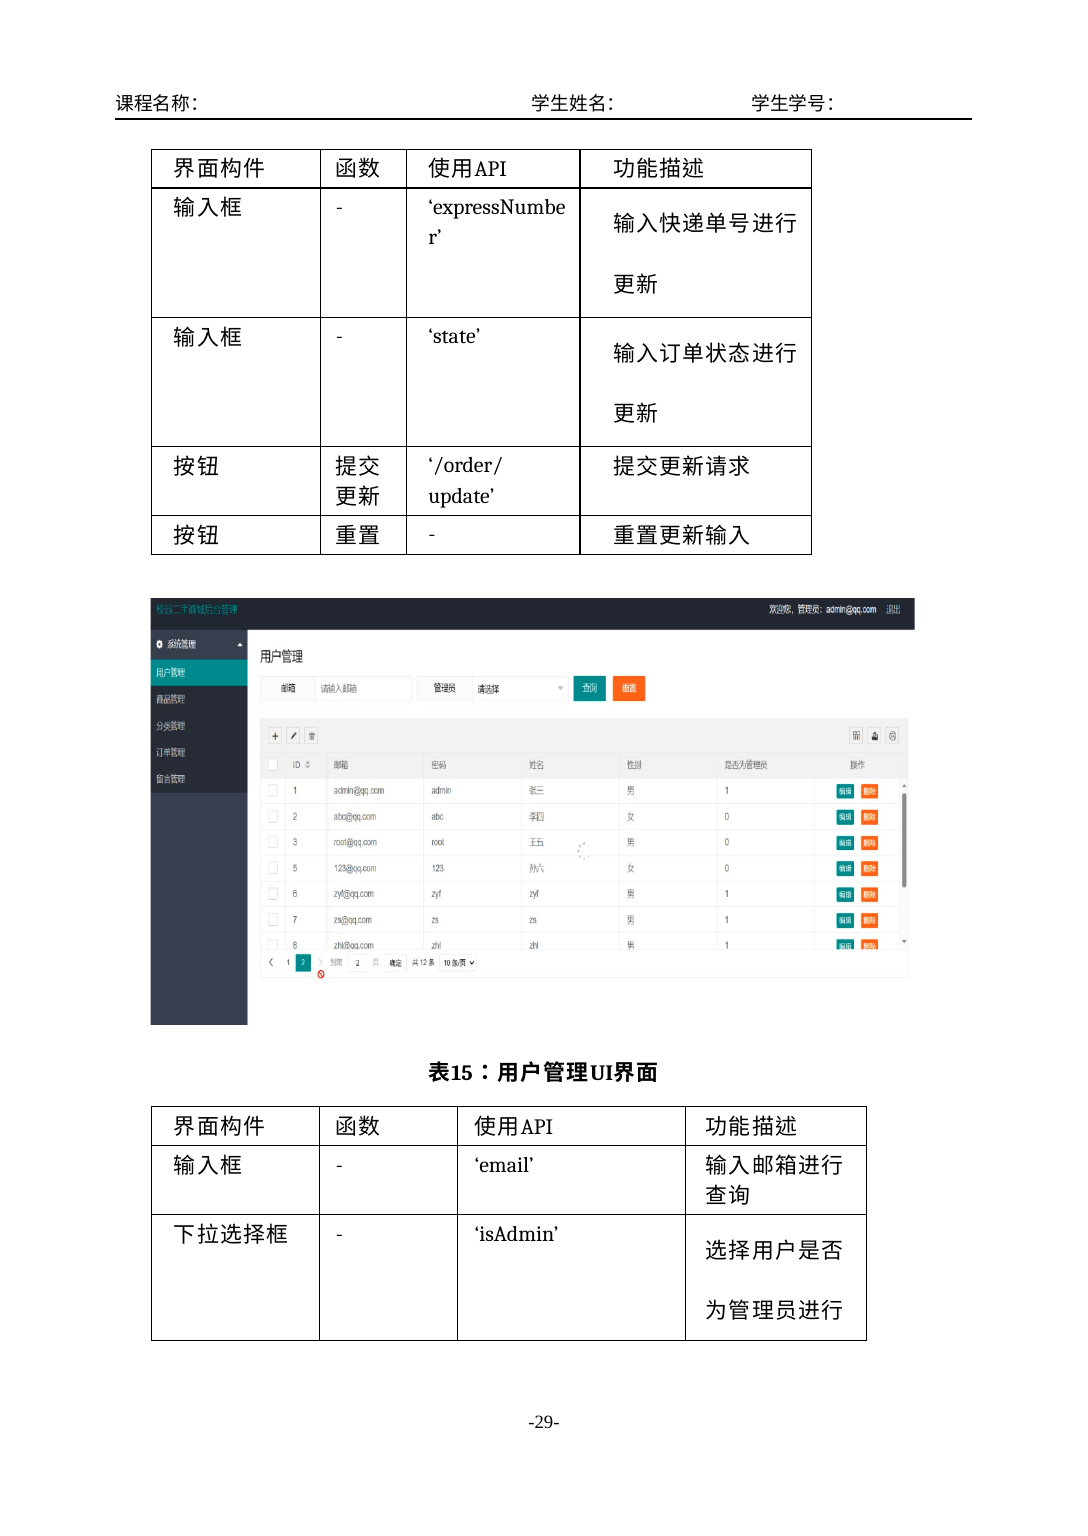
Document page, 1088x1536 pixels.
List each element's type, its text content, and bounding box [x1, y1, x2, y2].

table_header 使用API [458, 1107, 685, 1144]
table_header 功能描述 [686, 1107, 866, 1144]
table_cell 选择用户是否为管理员进行查询 [686, 1215, 866, 1339]
table_header 使用API [407, 150, 579, 187]
table_cell 输入框 [152, 318, 320, 446]
table_header 界面构件 [152, 150, 320, 187]
table_header 函数 [321, 150, 406, 187]
table_header 功能描述 [581, 150, 811, 187]
table_cell 提交更新 [321, 447, 406, 515]
table_cell 下拉选择框 [152, 1215, 319, 1339]
table_cell - [320, 1146, 457, 1214]
table_cell 输入框 [152, 1146, 319, 1214]
table_cell 输入快递单号进行更新 [581, 189, 811, 317]
table_cell - [321, 189, 406, 317]
table_cell - [320, 1215, 457, 1339]
table_cell - [321, 318, 406, 446]
table_cell ‘isAdmin’ [458, 1215, 685, 1339]
table_cell 输入邮箱进行查询 [686, 1146, 866, 1214]
table_cell - [407, 516, 579, 554]
table_header 函数 [320, 1107, 457, 1144]
table_cell 重置 [321, 516, 406, 554]
picture [150, 598, 915, 1025]
table_cell 提交更新请求 [581, 447, 811, 515]
text 表15：用户管理UI界面 [151, 1057, 937, 1087]
table_cell ‘email’ [458, 1146, 685, 1214]
table_cell ‘/order/update’ [407, 447, 579, 515]
table_cell 按钮 [152, 447, 320, 515]
table_cell ‘state’ [407, 318, 579, 446]
table_cell 按钮 [152, 516, 320, 554]
table_cell 输入框 [152, 189, 320, 317]
table_cell ‘expressNumber’ [407, 189, 579, 317]
table_cell 重置更新输入 [581, 516, 811, 554]
table_header 界面构件 [152, 1107, 319, 1144]
table_cell 输入订单状态进行更新 [581, 318, 811, 446]
